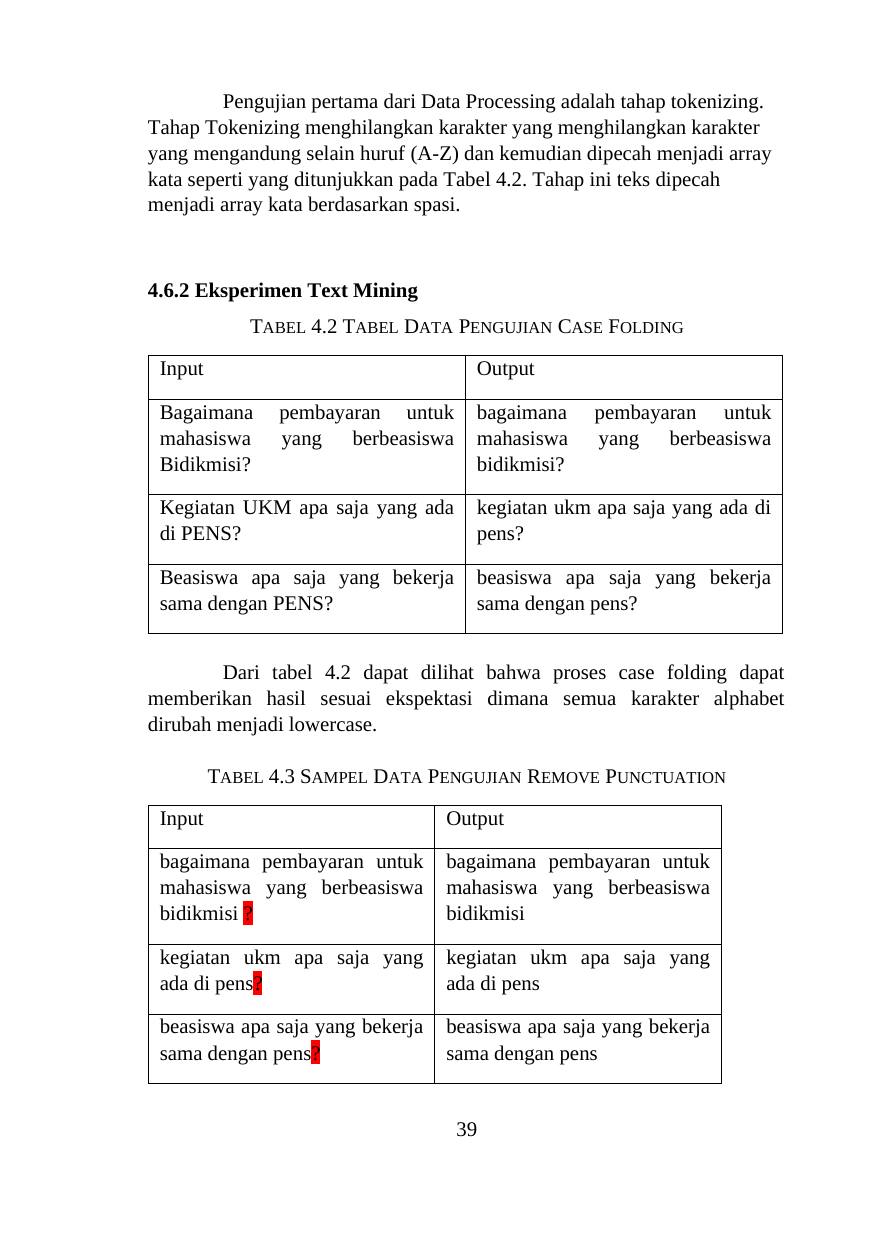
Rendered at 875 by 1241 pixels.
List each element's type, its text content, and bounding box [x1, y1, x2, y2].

table_header Output [466, 356, 782, 398]
table_cell bagaimana pembayaran untuk mahasiswa yang berbeasiswa bidikmisi? [466, 400, 782, 494]
table_cell kegiatan ukm apa saja yang ada di pens? [466, 495, 782, 564]
table_cell beasiswa apa saja yang bekerja sama dengan pens [435, 1015, 721, 1083]
text Pengujian pertama dari Data Processing adalah tahap tokenizing. [148, 89, 785, 113]
table_header Output [435, 806, 721, 848]
table_cell kegiatan ukm apa saja yang ada di pens? [149, 945, 434, 1013]
table_header Input [149, 356, 465, 398]
table_cell Beasiswa apa saja yang bekerja sama dengan PENS? [149, 565, 465, 633]
text Dari tabel 4.2 dapat dilihat bahwa proses case folding dapat memberikan hasil sesuai ekspektasi dimana semua karakter alphabet dirubah menjadi lowercase. [148, 660, 785, 736]
table_cell bagaimana pembayaran untuk mahasiswa yang berbeasiswa bidikmisi ? [149, 849, 434, 944]
table_cell Kegiatan UKM apa saja yang ada di PENS? [149, 495, 465, 564]
text Tabel 4.3 Sampel Data Pengujian Remove Punctuation [148, 764, 785, 788]
text Tahap Tokenizing menghilangkan karakter yang menghilangkan karakter yang mengandung selain huruf (A-Z) dan kemudian dipecah menjadi array kata seperti yang ditunjukkan pada Tabel 4.2. Tahap ini teks dipecah menjadi array kata berdasarkan spasi. [148, 114, 785, 216]
subtitle 4.6.2 Eksperimen Text Mining [148, 278, 785, 302]
text Tabel 4.2 Tabel Data Pengujian Case Folding [148, 314, 785, 338]
table_header Input [149, 806, 434, 848]
table_cell bagaimana pembayaran untuk mahasiswa yang berbeasiswa bidikmisi [435, 849, 721, 944]
table_cell beasiswa apa saja yang bekerja sama dengan pens? [466, 565, 782, 633]
table_cell Bagaimana pembayaran untuk mahasiswa yang berbeasiswa Bidikmisi? [149, 400, 465, 494]
table_cell kegiatan ukm apa saja yang ada di pens [435, 945, 721, 1013]
table_cell beasiswa apa saja yang bekerja sama dengan pens? [149, 1015, 434, 1083]
